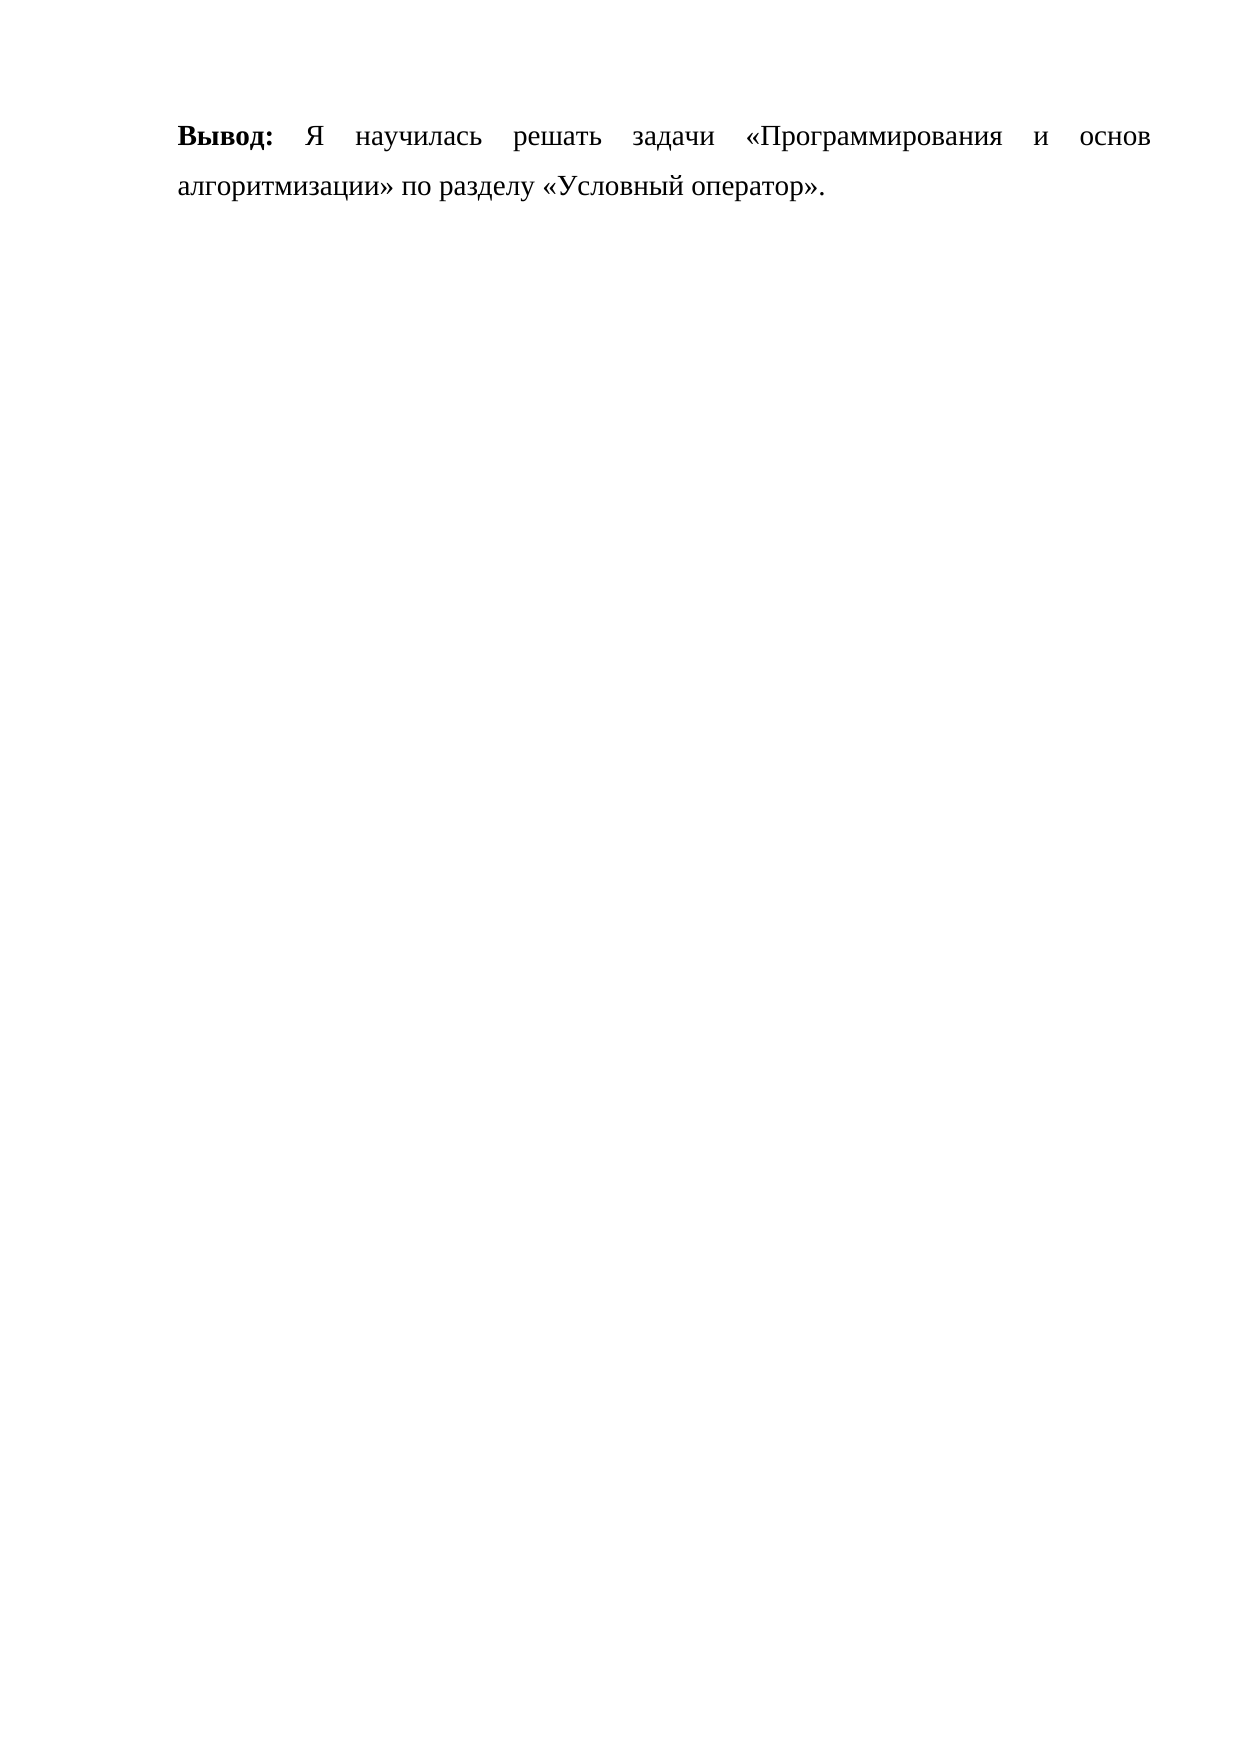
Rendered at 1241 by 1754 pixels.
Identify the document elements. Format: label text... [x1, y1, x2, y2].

text Вывод: Я научилась решать задачи «Программирования и основ алгоритмизации» по разделу «Условный оператор». [177, 118, 1152, 202]
